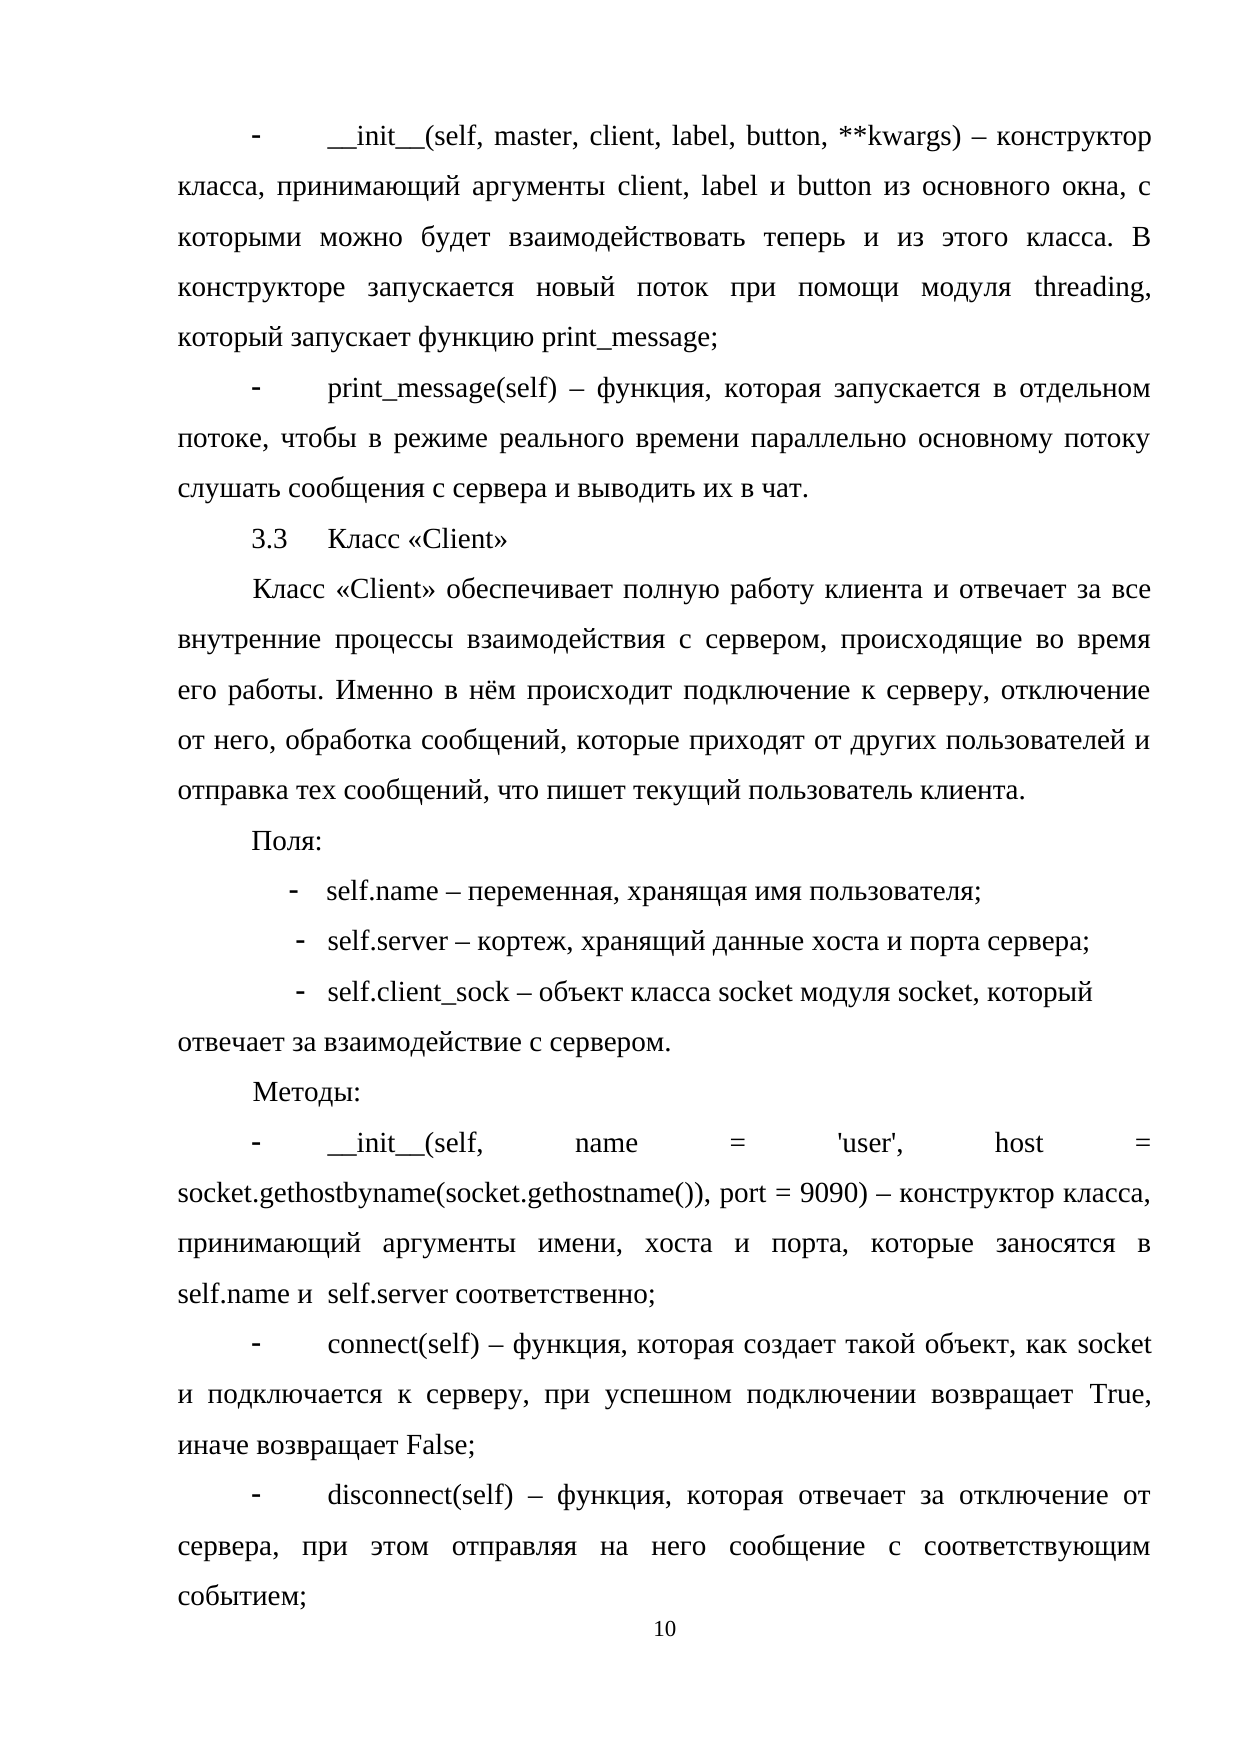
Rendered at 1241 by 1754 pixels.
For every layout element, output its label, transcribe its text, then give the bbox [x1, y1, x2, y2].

text print_message(self) – функция, которая запускается в отдельном потоке, чтобы в режиме реального времени параллельно основному потоку слушать сообщения с сервера и выводить их в чат. [177, 370, 1152, 504]
list self.server – кортеж, хранящий данные хоста и порта сервера; [177, 923, 1152, 957]
text connect(self) – функция, которая создает такой объект, как socket и подключается к серверу, при успешном подключении возвращает True, иначе возвращает False; [177, 1326, 1152, 1461]
list self.name – переменная, хранящая имя пользователя; [288, 873, 1152, 907]
text Поля: [177, 823, 1152, 856]
subtitle 3.3 Класс «Client» [177, 521, 1152, 554]
text Класс «Client» обеспечивает полную работу клиента и отвечает за все внутренние процессы взаимодействия с сервером, происходящие во время его работы. Именно в нём происходит подключение к серверу, отключение от него, обработка сообщений, которые приходят от других пользователей и отправка тех сообщений, что пишет текущий пользователь клиента. [177, 571, 1152, 806]
text Методы: [177, 1074, 1152, 1108]
text __init__(self, master, client, label, button, **kwargs) – конструктор класса, принимающий аргументы client, label и button из основного окна, с которыми можно будет взаимодействовать теперь и из этого класса. В конструкторе запускается новый поток при помощи модуля threading, который запускает функцию print_message; [177, 118, 1152, 353]
list self.client_sock – объект класса socket модуля socket, который [177, 974, 1152, 1007]
text отвечает за взаимодействие с сервером. [177, 1024, 1152, 1058]
text disconnect(self) – функция, которая отвечает за отключение от сервера, при этом отправляя на него сообщение с соответствующим событием; [177, 1477, 1152, 1612]
text __init__(self, name = 'user', host = socket.gethostbyname(socket.gethostname()), port = 9090) – конструктор класса, принимающий аргументы имени, хоста и порта, которые заносятся в self.name и self.server соответственно; [177, 1125, 1152, 1309]
